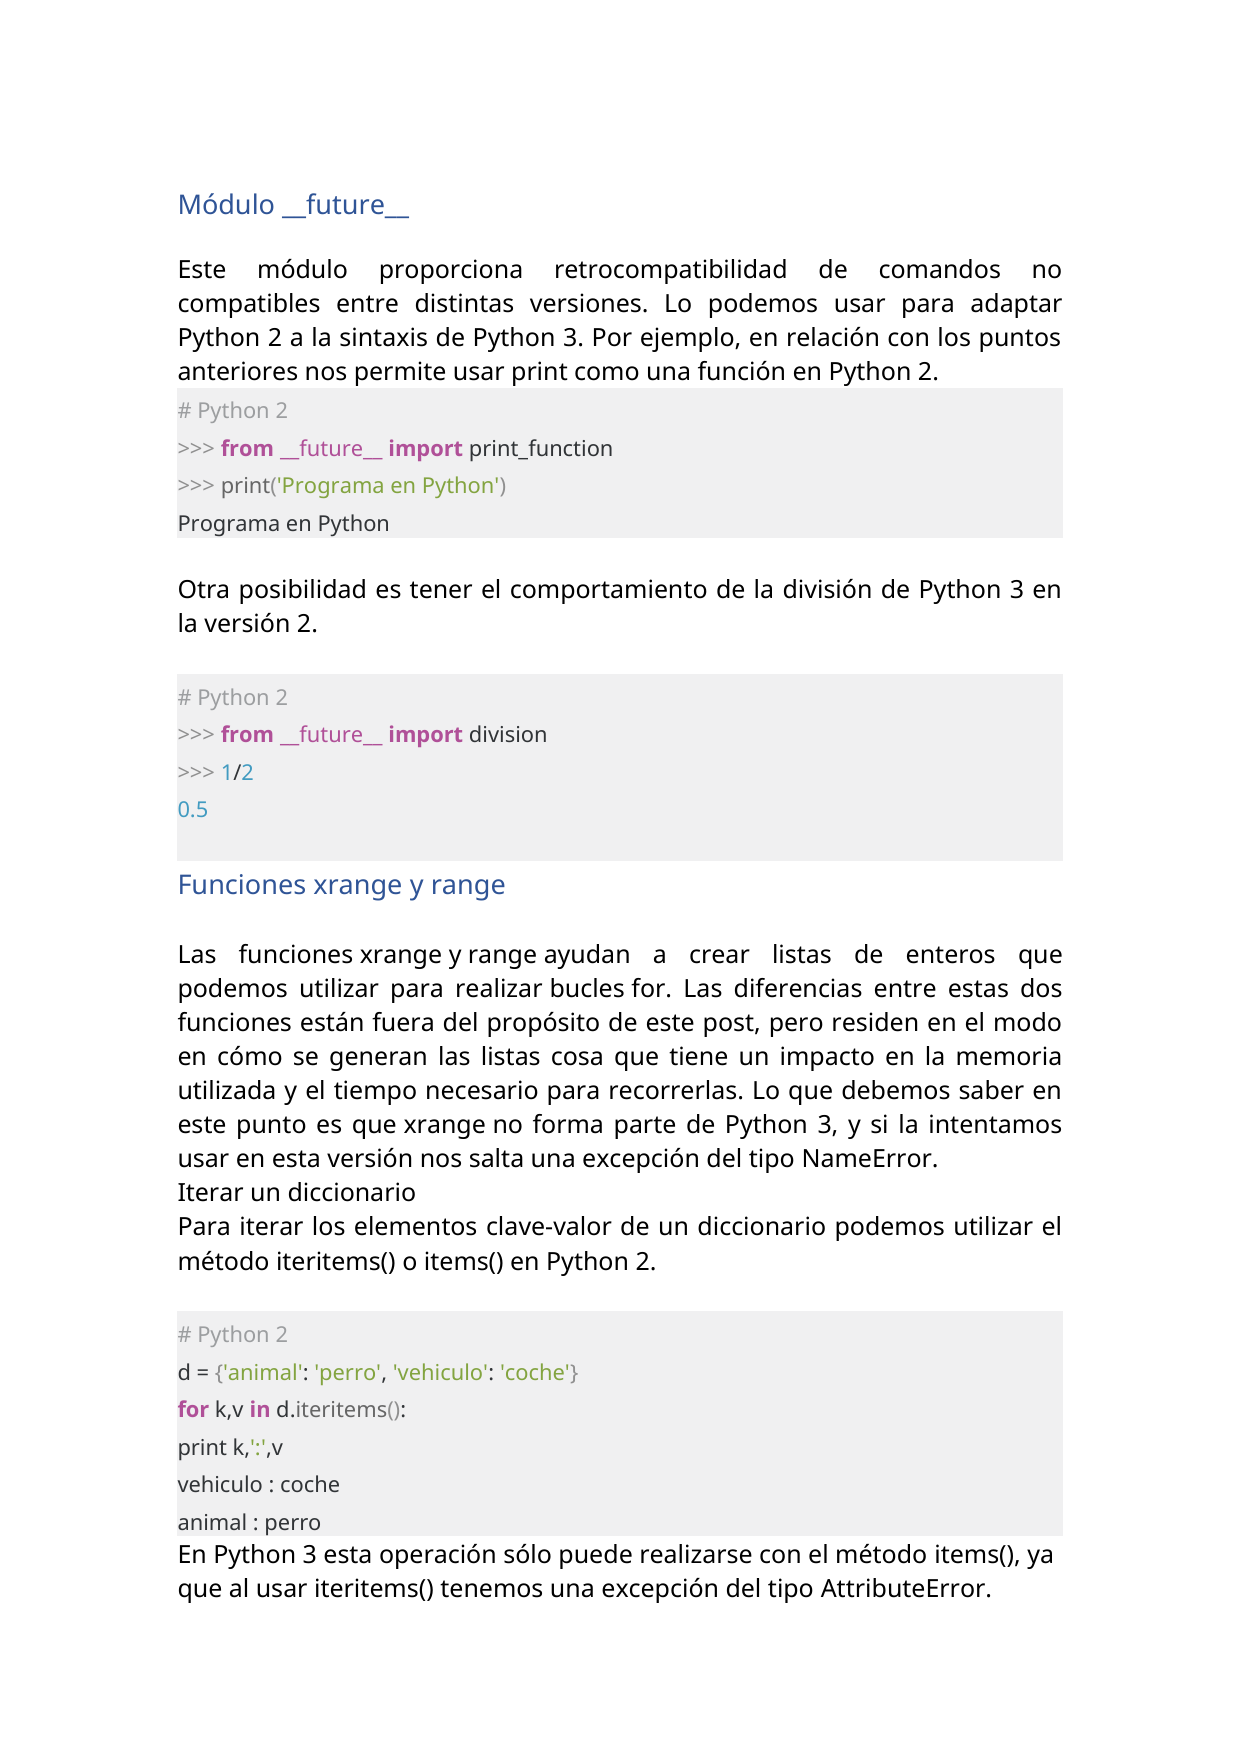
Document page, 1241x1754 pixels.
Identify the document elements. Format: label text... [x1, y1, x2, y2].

text # Python 2 [177, 388, 1063, 425]
text Iterar un diccionario [177, 1175, 1063, 1209]
text En Python 3 esta operación sólo puede realizarse con el método items(), ya que al usar iteritems() tenemos una excepción del tipo AttributeError. [177, 1536, 1063, 1604]
text for k,v in d.iteritems(): [177, 1386, 1063, 1424]
text Programa en Python [177, 500, 1063, 538]
text Este módulo proporciona retrocompatibilidad de comandos no compatibles entre distintas versiones. Lo podemos usar para adaptar Python 2 a la sintaxis de Python 3. Por ejemplo, en relación con los puntos anteriores nos permite usar print como una función en Python 2. [177, 251, 1063, 388]
subtitle Funciones xrange y range [177, 866, 1063, 902]
text Para iterar los elementos clave-valor de un diccionario podemos utilizar el método iteritems() o items() en Python 2. [177, 1209, 1063, 1277]
text Otra posibilidad es tener el comportamiento de la división de Python 3 en la versión 2. [177, 572, 1063, 640]
text # Python 2 [177, 674, 1063, 711]
text 0.5 [177, 786, 1063, 824]
text >>> from __future__ import division [177, 711, 1063, 749]
subtitle Módulo __future__ [177, 186, 1063, 223]
text >>> print('Programa en Python') [177, 463, 1063, 500]
text # Python 2 [177, 1311, 1063, 1349]
text Las funciones xrange y range ayudan a crear listas de enteros que podemos utilizar para realizar bucles for. Las diferencias entre estas dos funciones están fuera del propósito de este post, pero residen en el modo en cómo se generan las listas cosa que tiene un impacto en la memoria utilizada y el tiempo necesario para recorrerlas. Lo que debemos saber en este punto es que xrange no forma parte de Python 3, y si la intentamos usar en esta versión nos salta una excepción del tipo NameError. [177, 937, 1063, 1175]
text >>> 1/2 [177, 749, 1063, 786]
text >>> from __future__ import print_function [177, 425, 1063, 463]
text vehiculo : coche [177, 1461, 1063, 1499]
text d = {'animal': 'perro', 'vehiculo': 'coche'} [177, 1349, 1063, 1386]
text print k,':',v [177, 1424, 1063, 1461]
text animal : perro [177, 1499, 1063, 1536]
